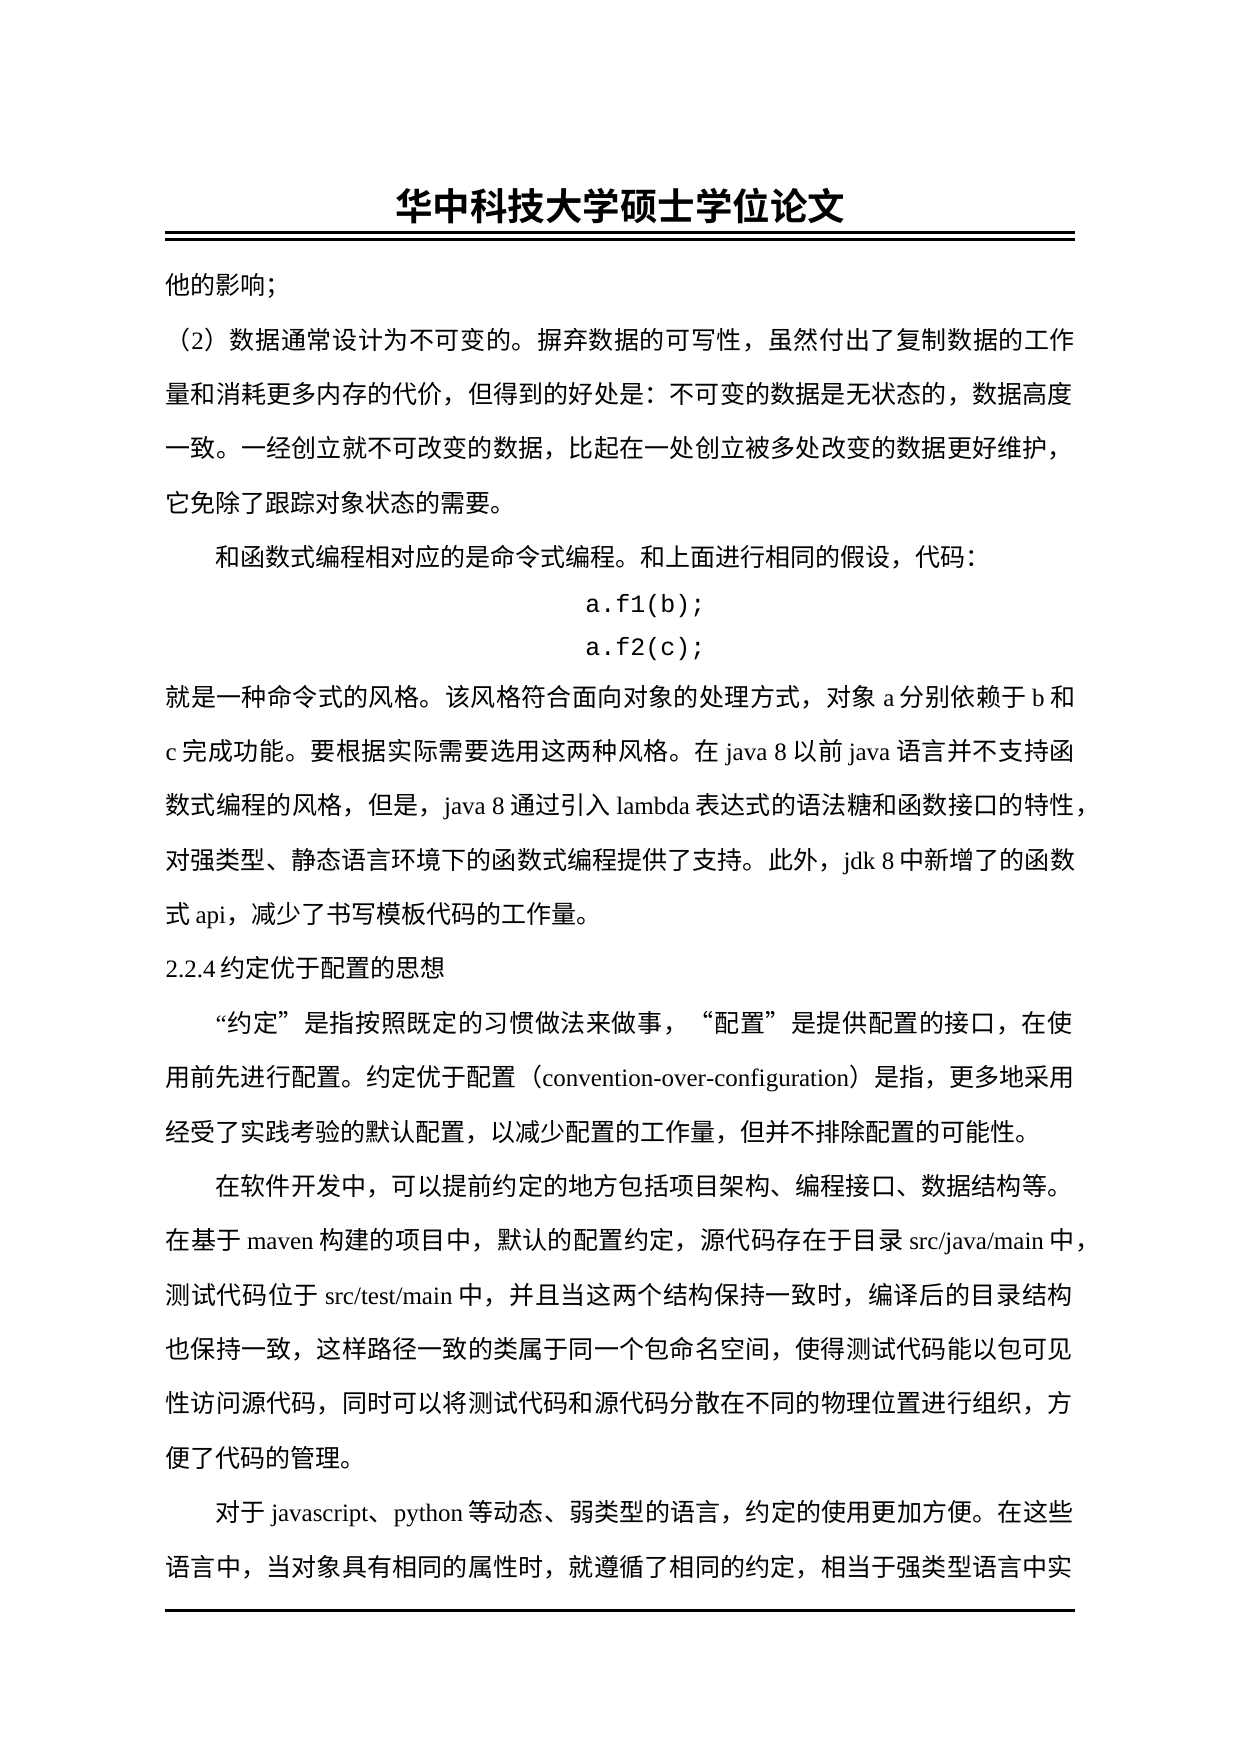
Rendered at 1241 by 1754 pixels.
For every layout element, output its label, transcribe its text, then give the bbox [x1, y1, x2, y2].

text 和函数式编程相对应的是命令式编程。和上面进行相同的假设，代码： [165, 538, 1075, 574]
text “约定”是指按照既定的习惯做法来做事，“配置”是提供配置的接口，在使用前先进行配置。约定优于配置（convention-over-configuration）是指，更多地采用经受了实践考验的默认配置，以减少配置的工作量，但并不排除配置的可能性。 [165, 1003, 1075, 1148]
text 在软件开发中，可以提前约定的地方包括项目架构、编程接口、数据结构等。在基于maven构建的项目中，默认的配置约定，源代码存在于目录src/java/main中，测试代码位于src/test/main中，并且当这两个结构保持一致时，编译后的目录结构也保持一致，这样路径一致的类属于同一个包命名空间，使得测试代码能以包可见性访问源代码，同时可以将测试代码和源代码分散在不同的物理位置进行组织，方便了代码的管理。 [165, 1166, 1075, 1474]
text （2）数据通常设计为不可变的。摒弃数据的可写性，虽然付出了复制数据的工作量和消耗更多内存的代价，但得到的好处是：不可变的数据是无状态的，数据高度一致。一经创立就不可改变的数据，比起在一处创立被多处改变的数据更好维护，它免除了跟踪对象状态的需要。 [165, 320, 1075, 519]
subtitle 2.2.4约定优于配置的思想 [165, 949, 1075, 985]
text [165, 1493, 1075, 1583]
text a.f2(c); [165, 634, 1075, 663]
text 就是一种命令式的风格。该风格符合面向对象的处理方式，对象a分别依赖于b和c完成功能。要根据实际需要选用这两种风格。在java 8以前java语言并不支持函数式编程的风格，但是，java 8通过引入lambda表达式的语法糖和函数接口的特性，对强类型、静态语言环境下的函数式编程提供了支持。此外，jdk 8中新增了的函数式api，减少了书写模板代码的工作量。 [165, 677, 1075, 931]
text a.f1(b); [165, 592, 1075, 620]
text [165, 266, 1075, 302]
